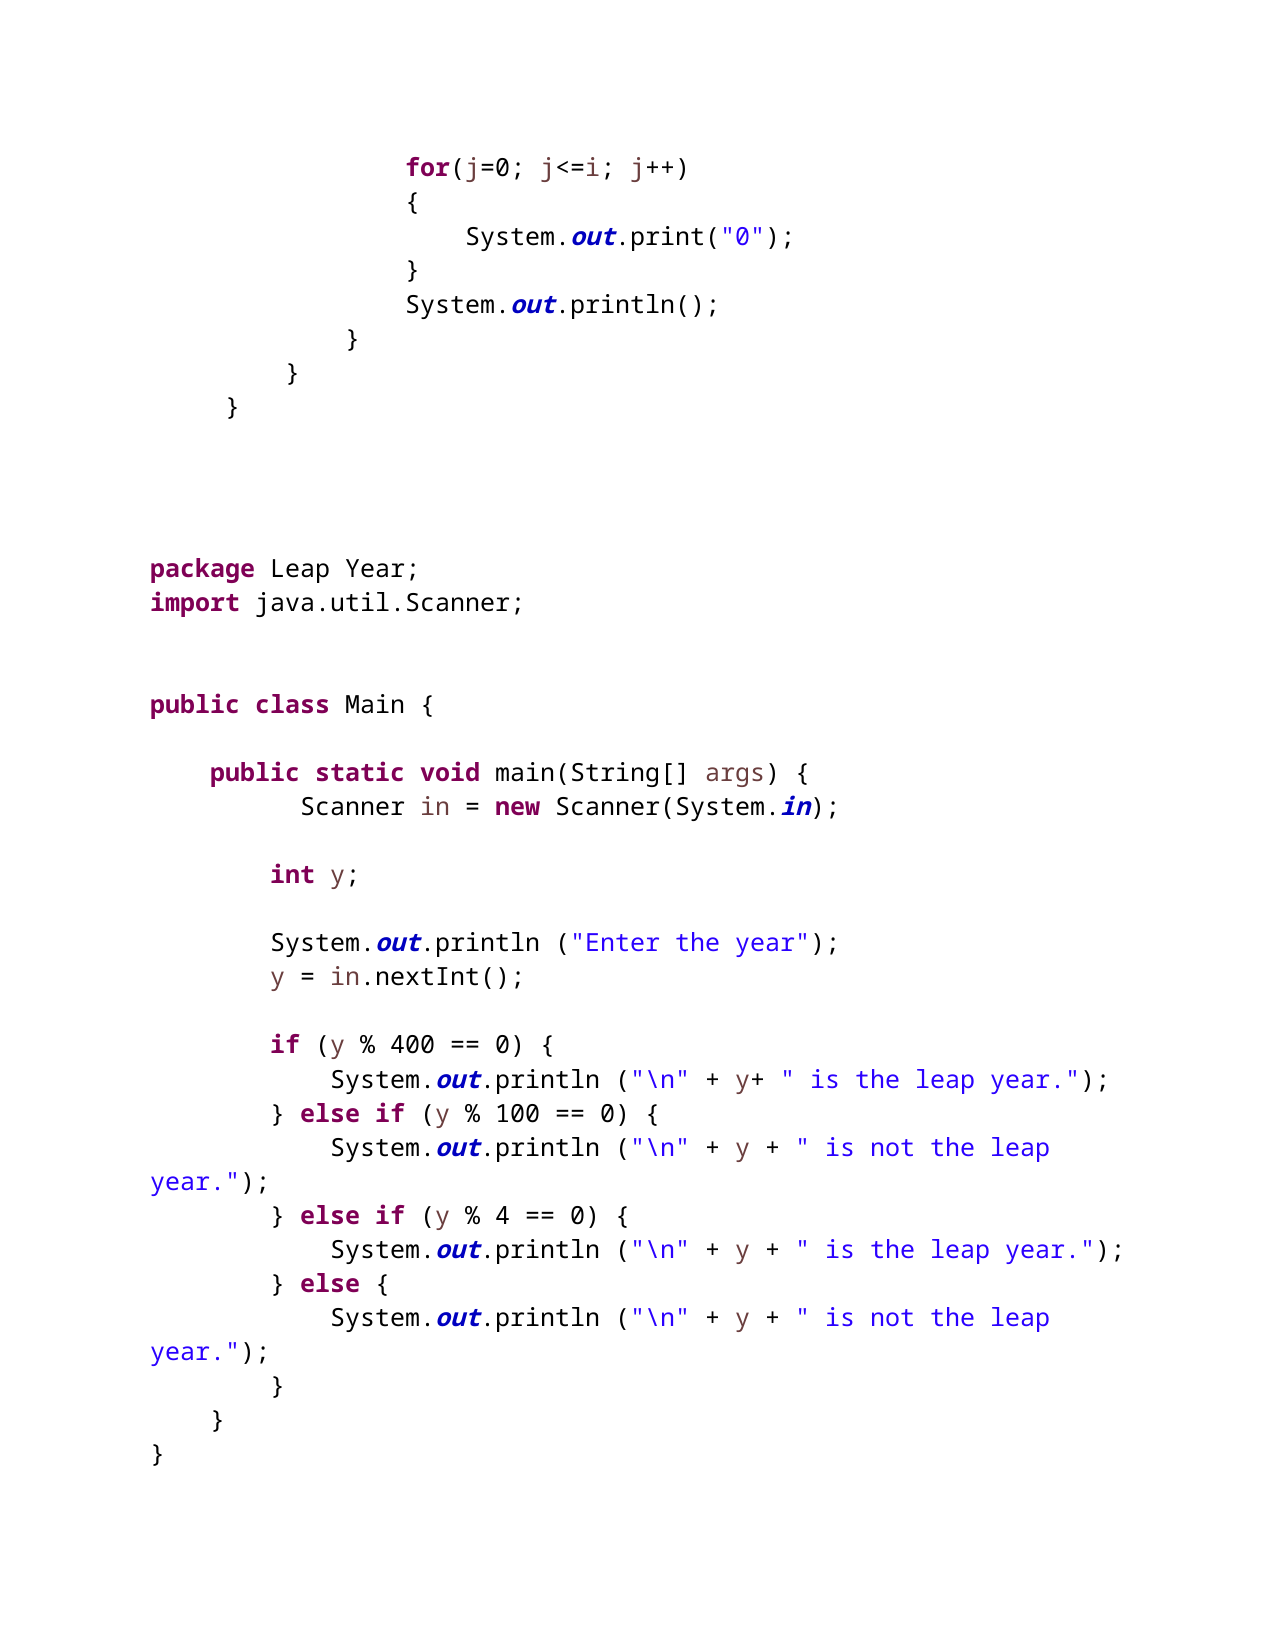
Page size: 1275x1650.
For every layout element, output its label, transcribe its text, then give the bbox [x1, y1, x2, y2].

text { [150, 184, 1125, 218]
text } [150, 1436, 1125, 1470]
text System.out.println ("\n" + y + " is not the leap year."); [150, 1129, 1125, 1197]
text if (y % 400 == 0) { [150, 1027, 1125, 1061]
text } [150, 252, 1125, 286]
text public class Main { [150, 687, 1125, 721]
text } [150, 1402, 1125, 1436]
text int y; [150, 857, 1125, 891]
text import java.util.Scanner; [150, 584, 1125, 618]
text for(j=0; j<=i; j++) [150, 150, 1125, 184]
text } [150, 354, 1125, 388]
text System.out.println(); [150, 286, 1125, 320]
text System.out.print("0"); [150, 218, 1125, 252]
text } [150, 1368, 1125, 1402]
text package Leap Year; [150, 550, 1125, 584]
text Scanner in = new Scanner(System.in); [150, 789, 1125, 823]
text } [150, 388, 1125, 422]
text public static void main(String[] args) { [150, 755, 1125, 789]
text } [150, 320, 1125, 354]
text } else if (y % 100 == 0) { [150, 1095, 1125, 1129]
text System.out.println ("\n" + y+ " is the leap year."); [150, 1061, 1125, 1095]
text System.out.println ("\n" + y + " is the leap year."); [150, 1232, 1125, 1266]
text } else { [150, 1266, 1125, 1300]
text System.out.println ("\n" + y + " is not the leap year."); [150, 1300, 1125, 1368]
text } else if (y % 4 == 0) { [150, 1197, 1125, 1232]
text y = in.nextInt(); [150, 959, 1125, 993]
text System.out.println ("Enter the year"); [150, 925, 1125, 959]
